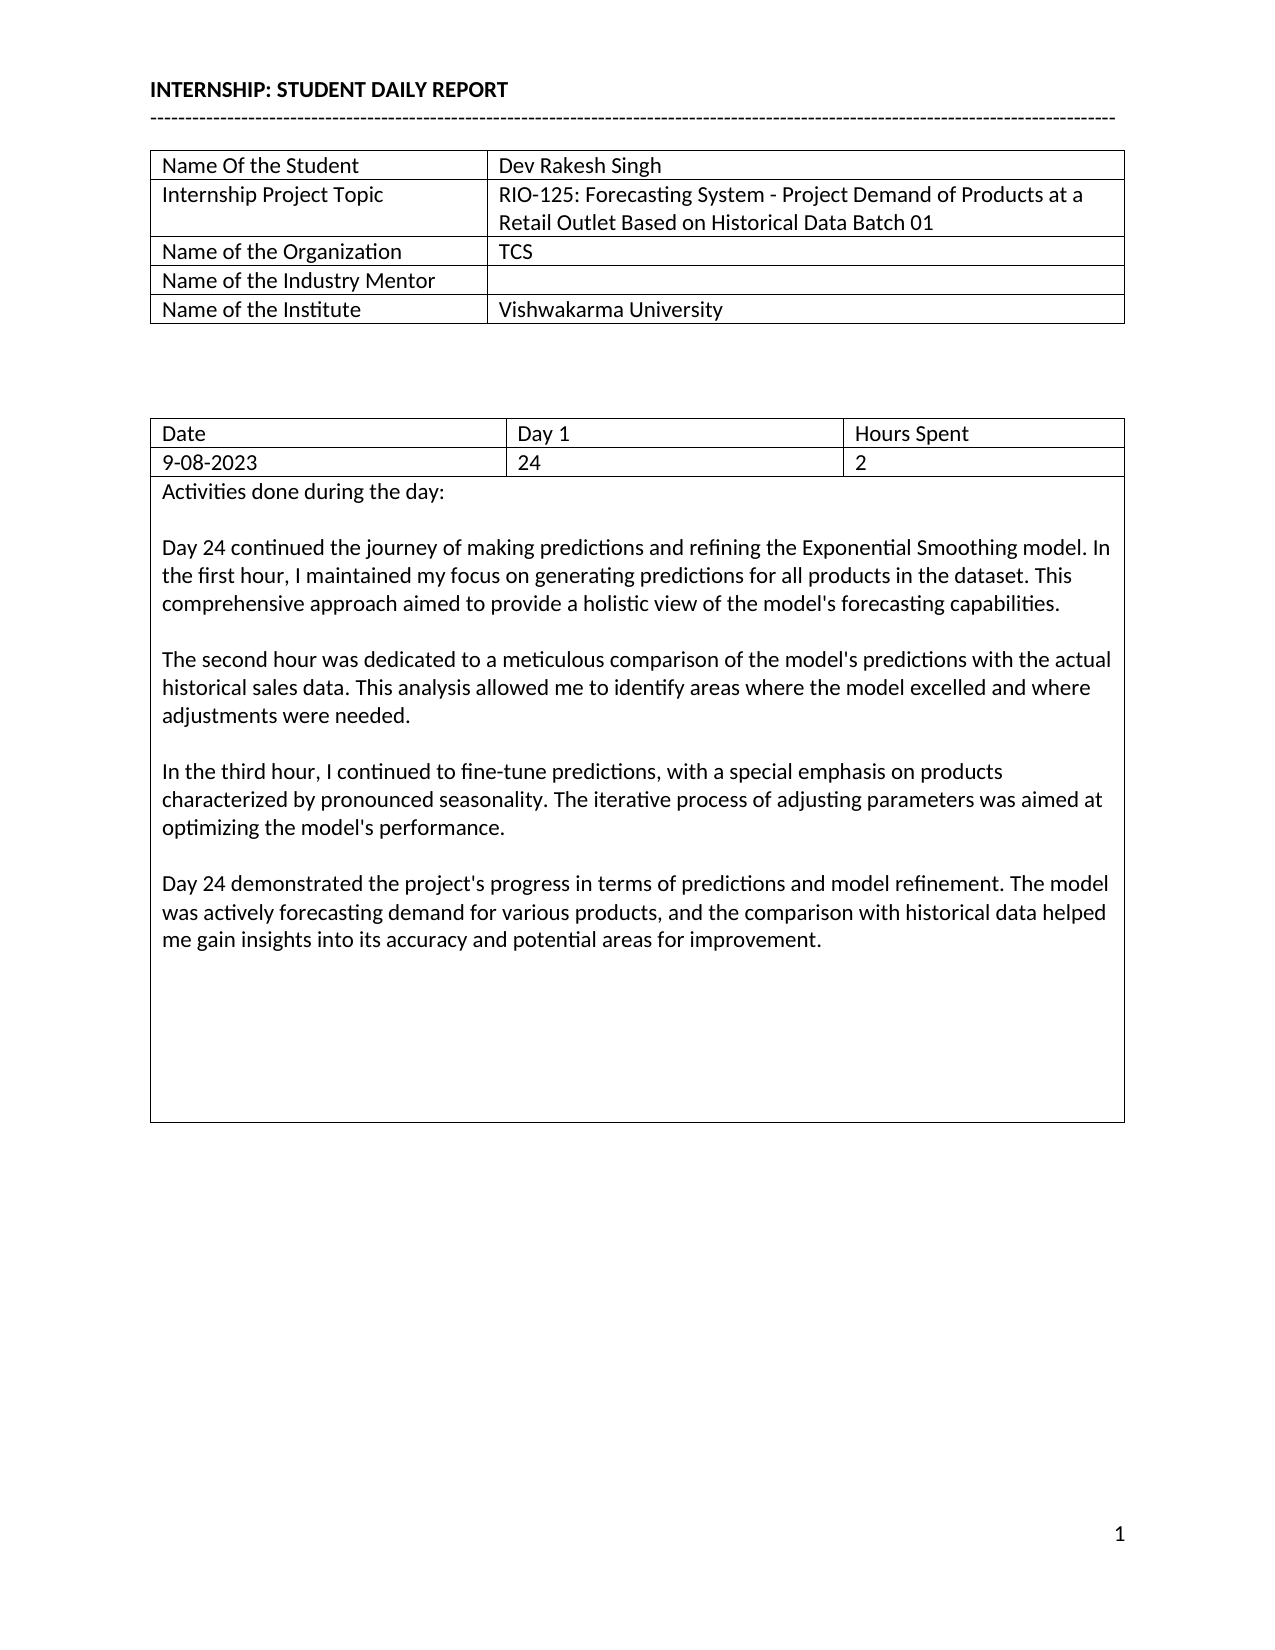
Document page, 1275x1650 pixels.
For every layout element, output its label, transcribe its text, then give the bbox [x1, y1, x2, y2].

table_cell 9-08-2023 [151, 448, 506, 476]
table_cell RIO-125: Forecasting System - Project Demand of Products at a Retail Outlet Based on Historical Data Batch 01 [488, 180, 1124, 236]
table_cell 24 [507, 448, 843, 476]
table_header Date [151, 419, 506, 447]
table_header Day 1 [507, 419, 843, 447]
table_cell Activities done during the day: Day 24 continued the journey of making predictions and refining the Exponential Smoothing model. In the first hour, I maintained my focus on generating predictions for all products in the dataset. This comprehensive approach aimed to provide a holistic view of the model's forecasting capabilities. The second hour was dedicated to a meticulous comparison of the model's predictions with the actual historical sales data. This analysis allowed me to identify areas where the model excelled and where adjustments were needed. In the third hour, I continued to fine-tune predictions, with a special emphasis on products characterized by pronounced seasonality. The iterative process of adjusting parameters was aimed at optimizing the model's performance. Day 24 demonstrated the project's progress in terms of predictions and model refinement. The model was actively forecasting demand for various products, and the comparison with historical data helped me gain insights into its accuracy and potential areas for improvement. [151, 477, 1124, 1122]
table_cell TCS [488, 237, 1124, 265]
table_header Dev Rakesh Singh [488, 151, 1124, 179]
table_header Hours Spent [844, 419, 1124, 447]
table_header Name Of the Student [151, 151, 487, 179]
table_cell Name of the Industry Mentor [151, 266, 487, 294]
table_cell Vishwakarma University [488, 295, 1124, 323]
table_cell 2 [844, 448, 1124, 476]
table_cell Internship Project Topic [151, 180, 487, 236]
table_cell [488, 266, 1124, 294]
table_cell Name of the Organization [151, 237, 487, 265]
table_cell Name of the Institute [151, 295, 487, 323]
